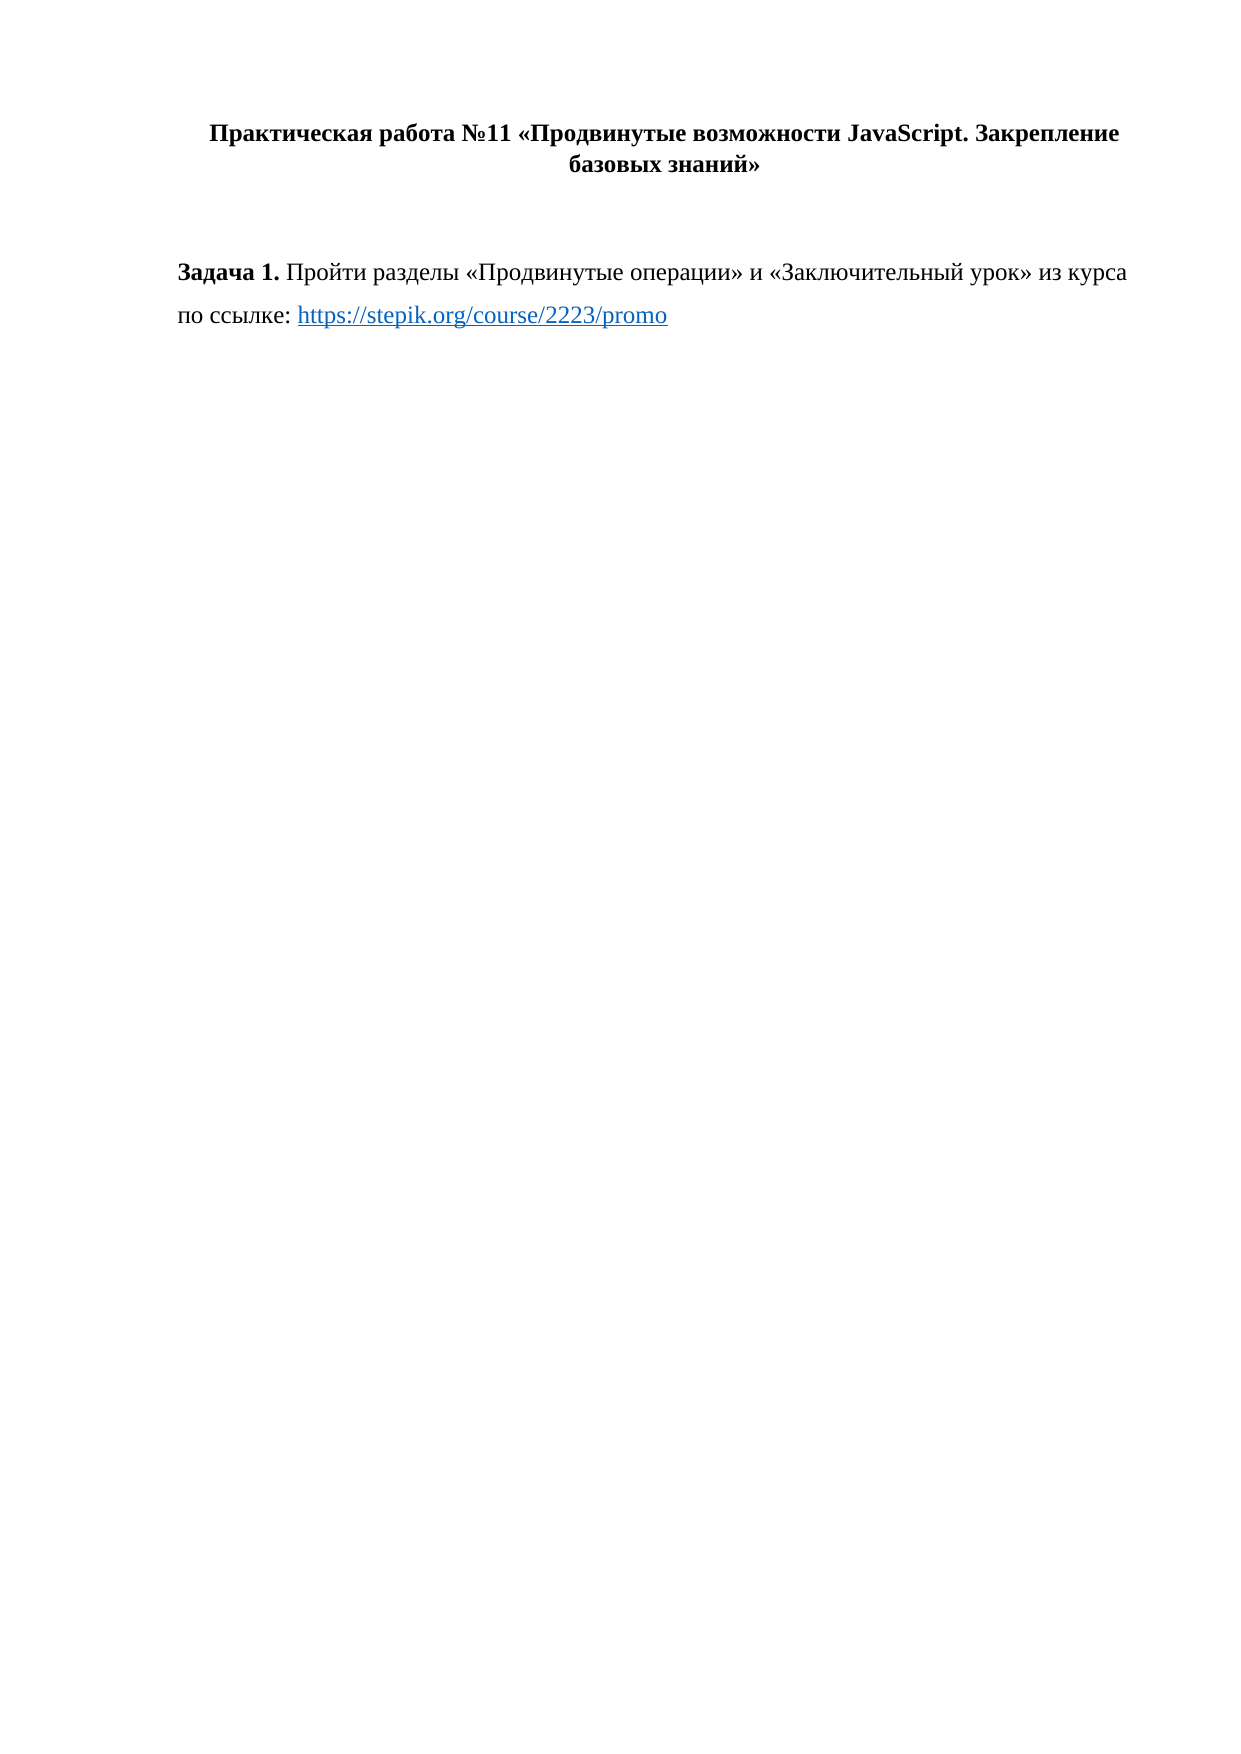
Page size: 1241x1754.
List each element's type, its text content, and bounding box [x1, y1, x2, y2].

text Задача 1. Пройти разделы «Продвинутые операции» и «Заключительный урок» из курса по ссылке: https://stepik.org/course/2223/promo [177, 257, 1152, 328]
text Практическая работа №11 «Продвинутые возможности JavaScript. Закрепление базовых знаний» [177, 118, 1152, 178]
